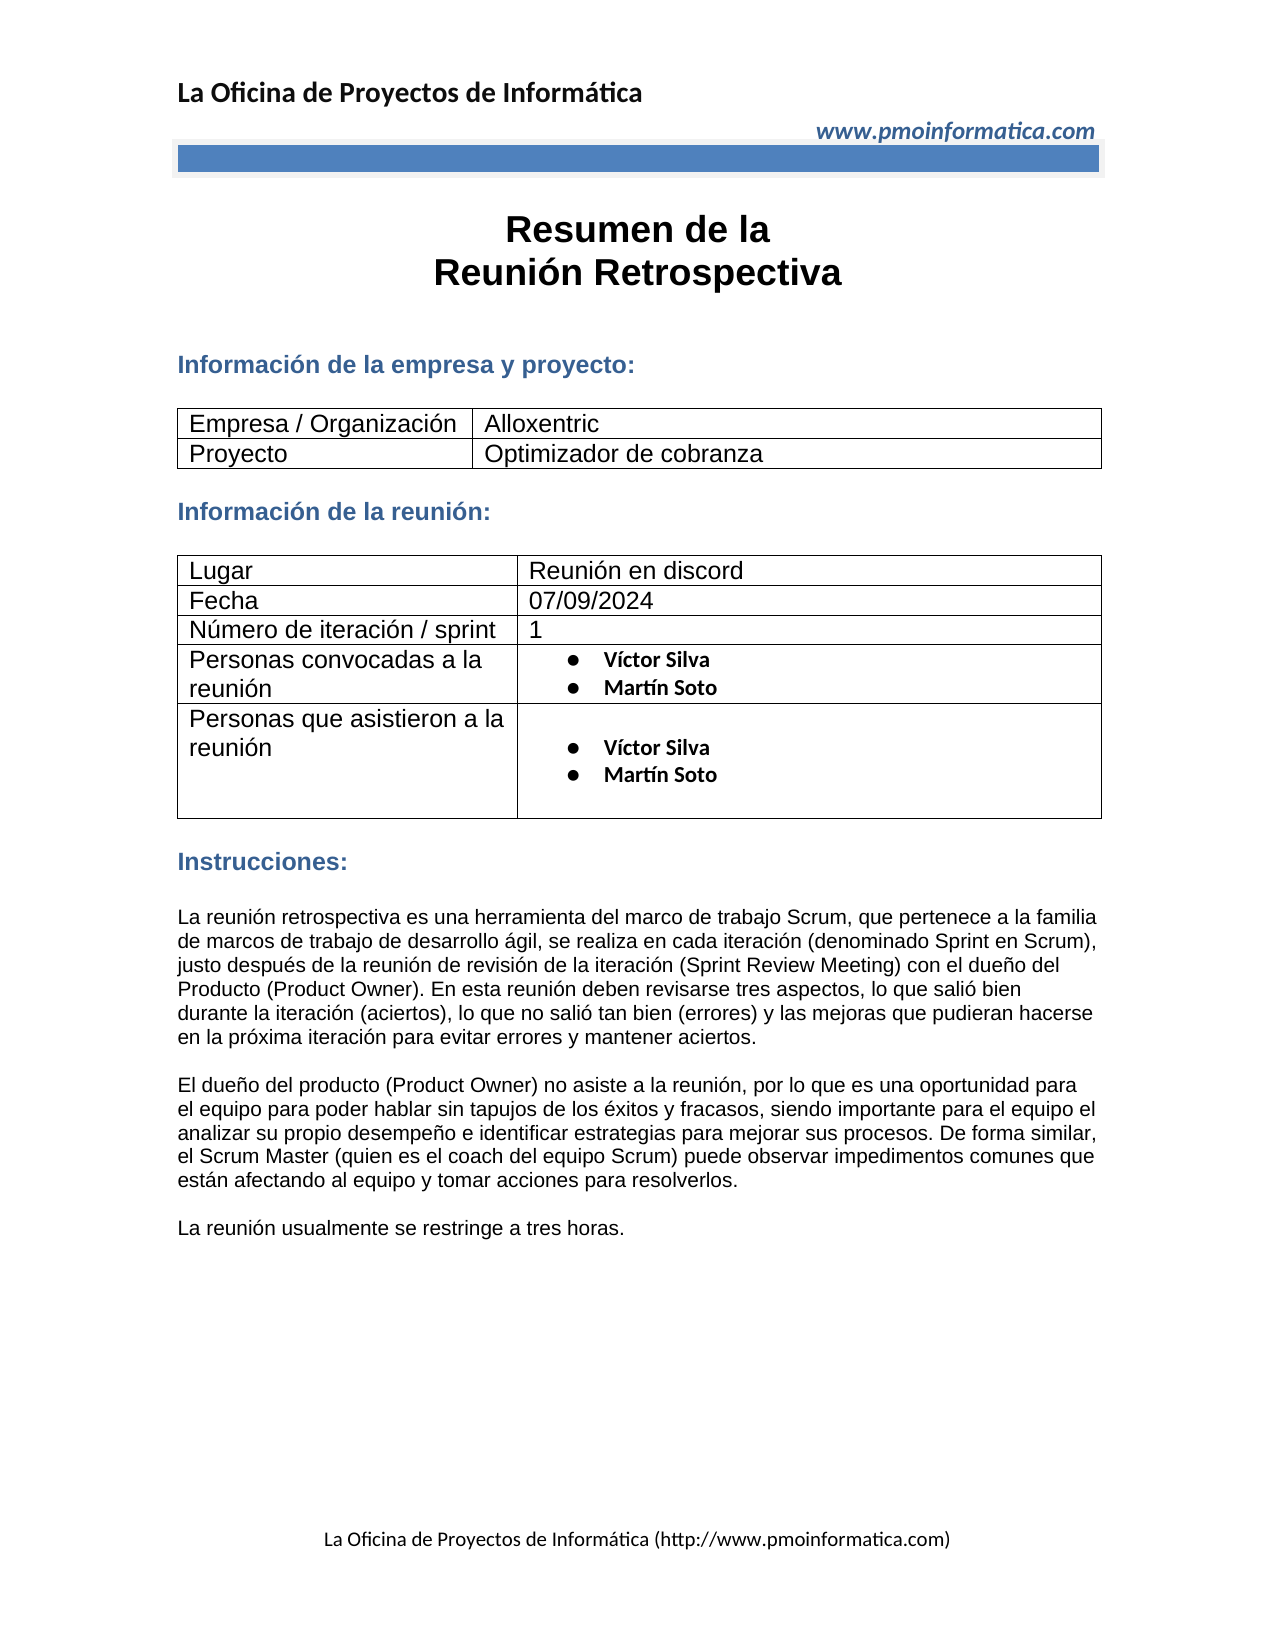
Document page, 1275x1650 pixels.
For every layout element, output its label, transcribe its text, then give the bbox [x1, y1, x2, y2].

text La reunión usualmente se restringe a tres horas. [177, 1216, 1098, 1240]
table_cell Personas que asistieron a la reunión [178, 704, 517, 817]
text El dueño del producto (Product Owner) no asiste a la reunión, por lo que es una oportunidad para el equipo para poder hablar sin tapujos de los éxitos y fracasos, siendo importante para el equipo el analizar su propio desempeño e identificar estrategias para mejorar sus procesos. De forma similar, el Scrum Master (quien es el coach del equipo Scrum) puede observar impedimentos comunes que están afectando al equipo y tomar acciones para resolverlos. [177, 1072, 1098, 1192]
text La reunión retrospectiva es una herramienta del marco de trabajo Scrum, que pertenece a la familia de marcos de trabajo de desarrollo ágil, se realiza en cada iteración (denominado Sprint en Scrum), justo después de la reunión de revisión de la iteración (Sprint Review Meeting) con el dueño del Producto (Product Owner). En esta reunión deben revisarse tres aspectos, lo que salió bien durante la iteración (aciertos), lo que no salió tan bien (errores) y las mejoras que pudieran hacerse en la próxima iteración para evitar errores y mantener aciertos. [177, 905, 1098, 1048]
text Información de la empresa y proyecto: [177, 351, 1098, 379]
table_cell Víctor Silva Martín Soto [518, 704, 1101, 817]
text Reunión Retrospectiva [177, 250, 1098, 293]
table_cell Número de iteración / sprint [178, 616, 517, 644]
table_cell Personas convocadas a la reunión [178, 645, 517, 703]
table_cell Proyecto [178, 439, 472, 468]
table_header Alloxentric [473, 409, 1101, 438]
table_header Reunión en discord [518, 556, 1101, 585]
table_header Lugar [178, 556, 517, 585]
table_cell 07/09/2024 [518, 586, 1101, 614]
table_cell Víctor Silva Martín Soto [518, 645, 1101, 703]
text Instrucciones: [177, 847, 1098, 876]
table_cell Fecha [178, 586, 517, 614]
text Resumen de la [177, 207, 1098, 250]
table_cell 1 [518, 616, 1101, 644]
text Información de la reunión: [177, 497, 1098, 526]
table_cell Optimizador de cobranza [473, 439, 1101, 468]
table_header Empresa / Organización [178, 409, 472, 438]
